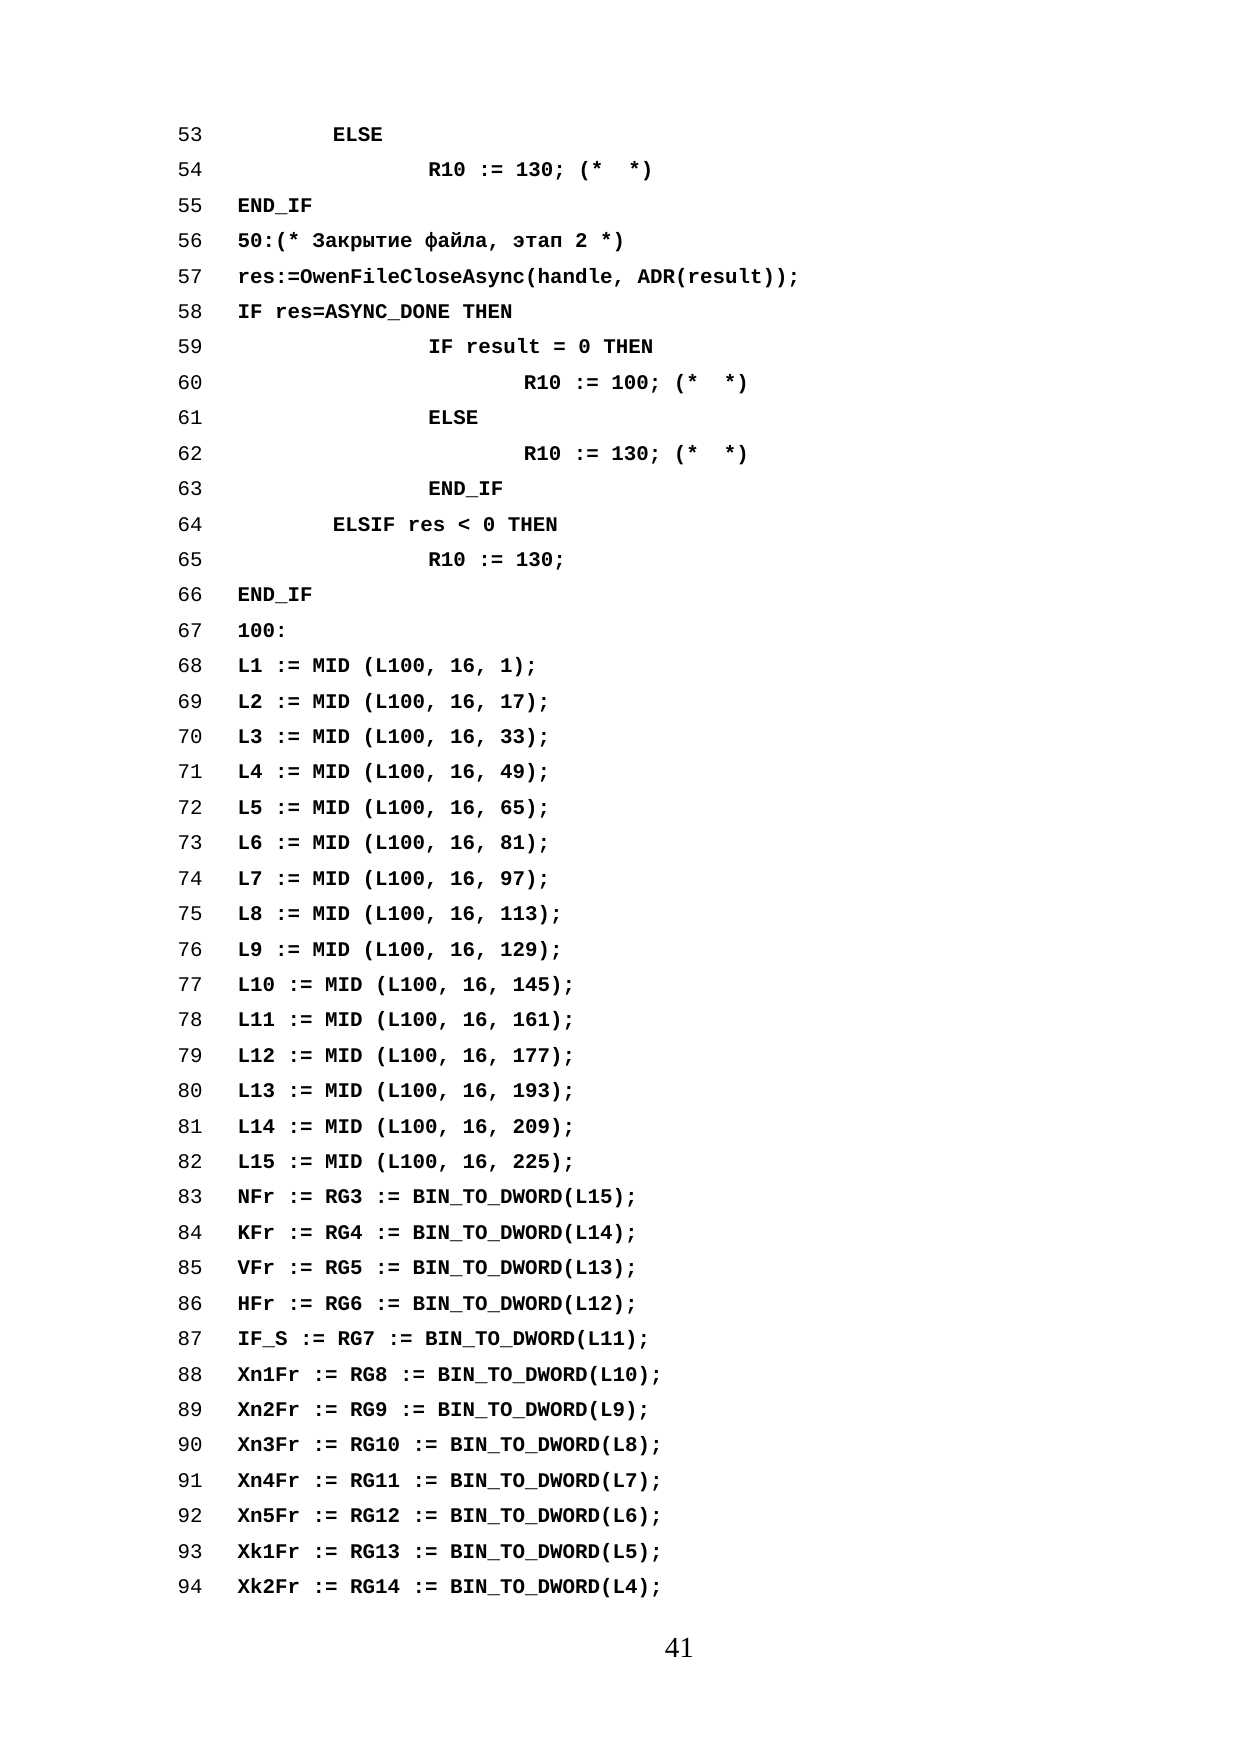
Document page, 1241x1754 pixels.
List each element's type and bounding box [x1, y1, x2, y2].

table_header [226, 124, 1176, 1616]
table_header [166, 124, 226, 1616]
